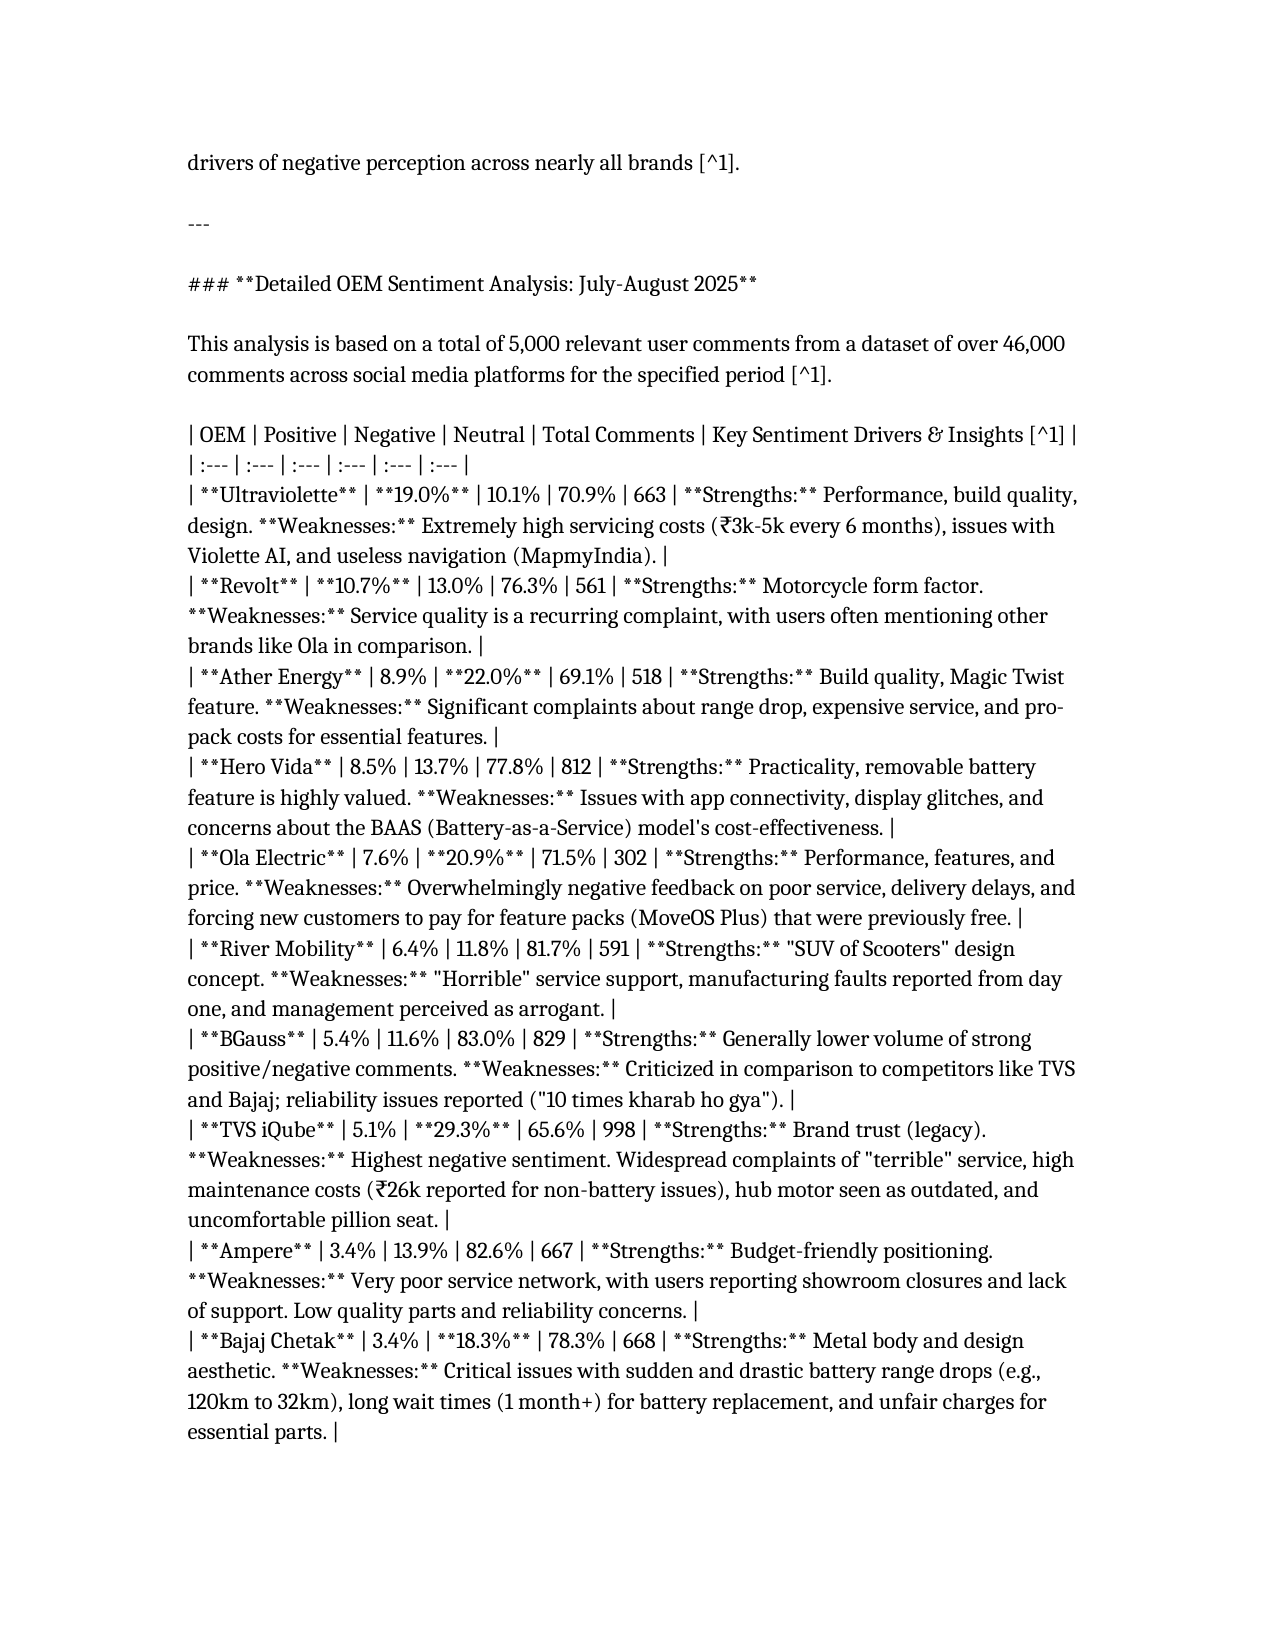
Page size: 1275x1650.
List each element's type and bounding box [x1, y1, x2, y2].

text [187, 150, 1087, 1475]
